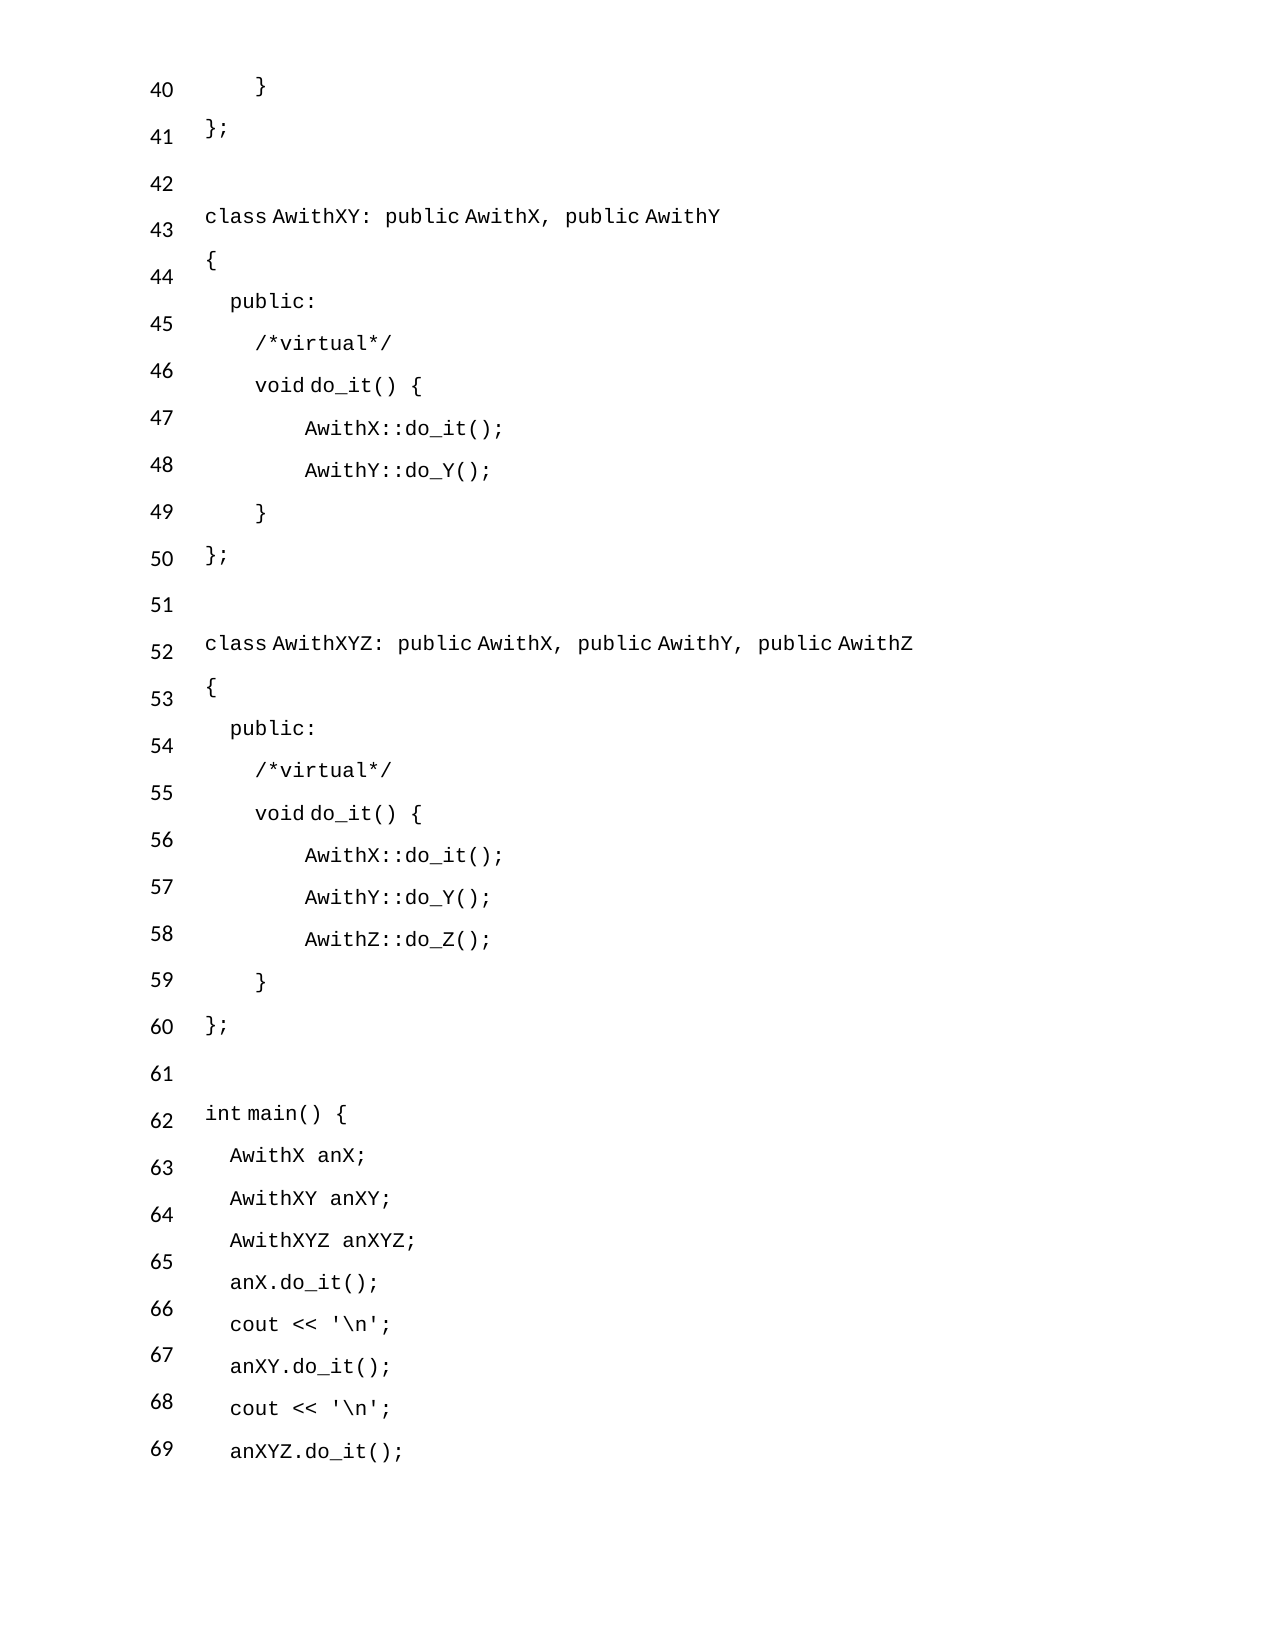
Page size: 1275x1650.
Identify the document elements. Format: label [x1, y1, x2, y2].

table_header [205, 75, 1041, 1483]
table_header [150, 75, 204, 1483]
